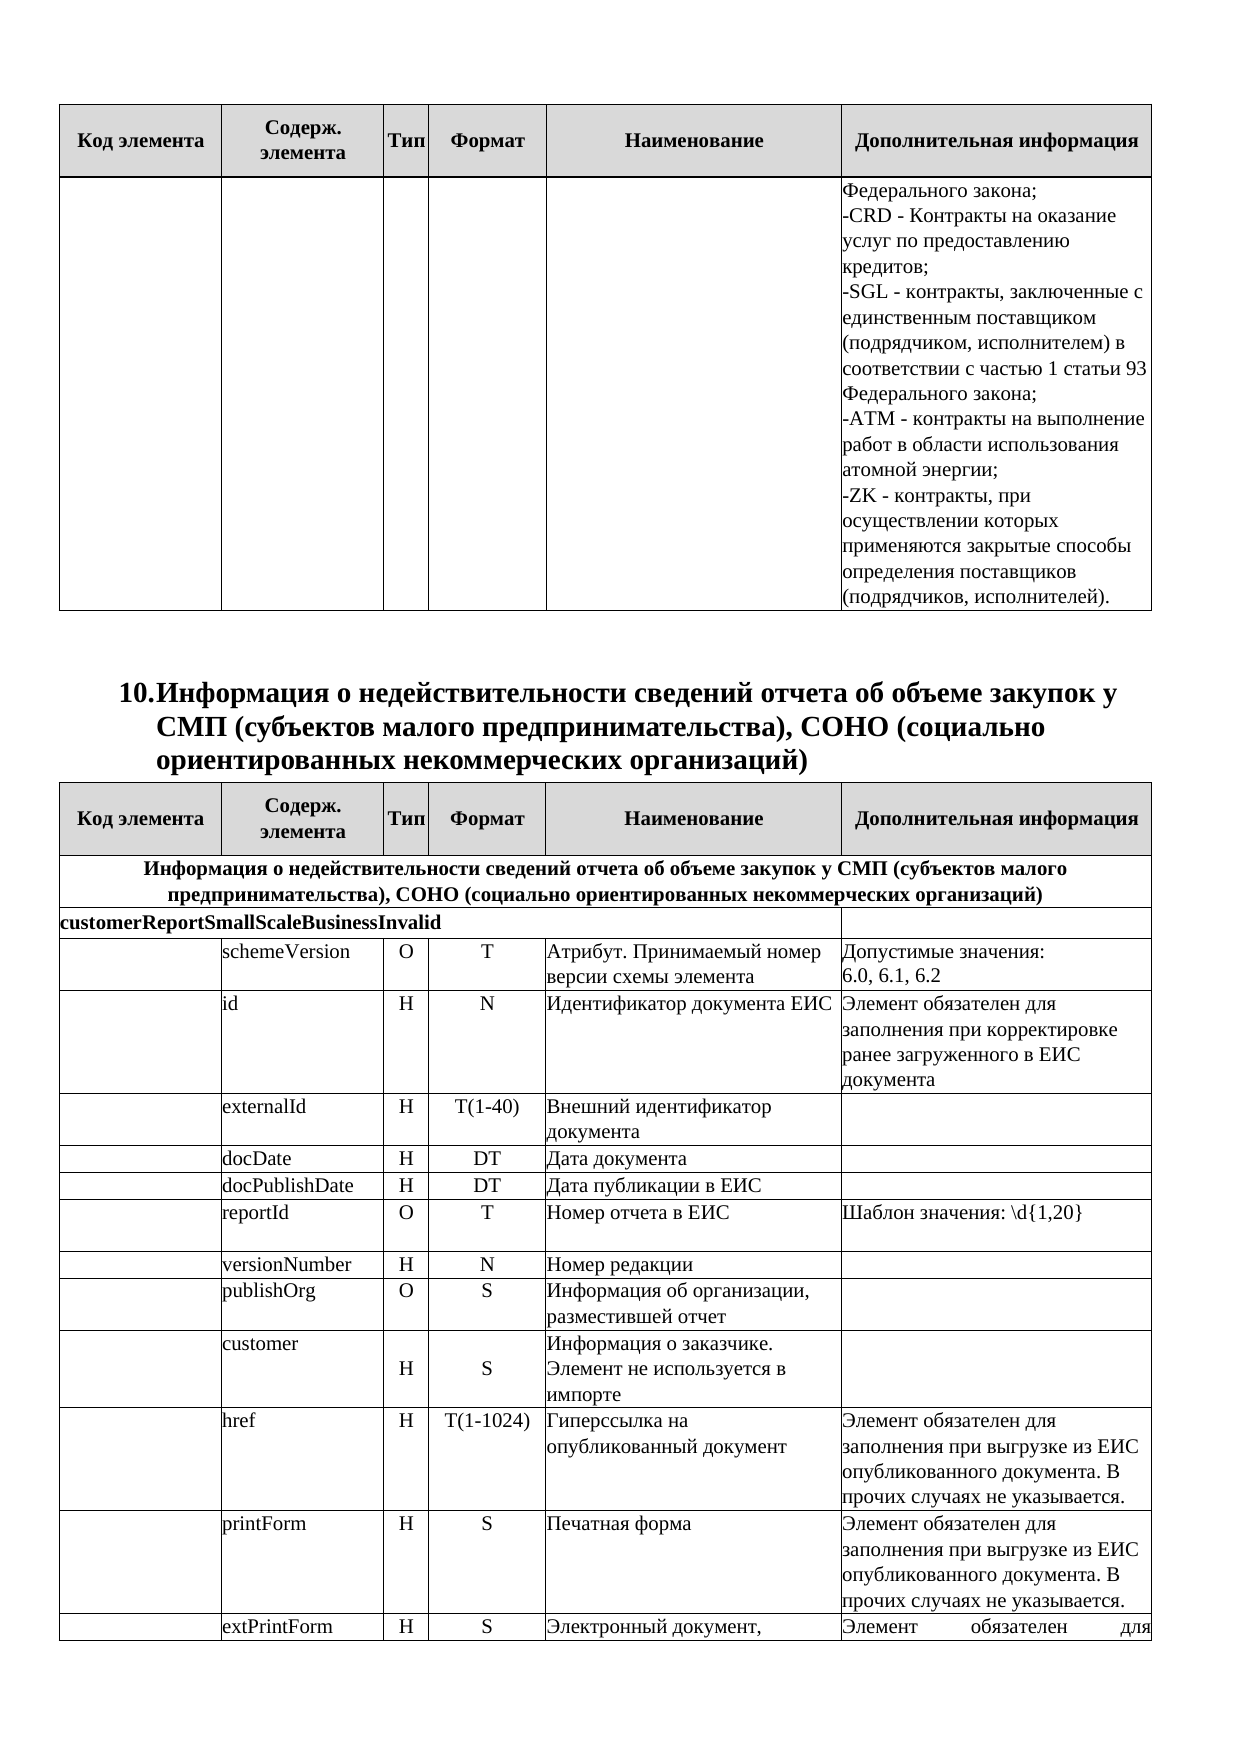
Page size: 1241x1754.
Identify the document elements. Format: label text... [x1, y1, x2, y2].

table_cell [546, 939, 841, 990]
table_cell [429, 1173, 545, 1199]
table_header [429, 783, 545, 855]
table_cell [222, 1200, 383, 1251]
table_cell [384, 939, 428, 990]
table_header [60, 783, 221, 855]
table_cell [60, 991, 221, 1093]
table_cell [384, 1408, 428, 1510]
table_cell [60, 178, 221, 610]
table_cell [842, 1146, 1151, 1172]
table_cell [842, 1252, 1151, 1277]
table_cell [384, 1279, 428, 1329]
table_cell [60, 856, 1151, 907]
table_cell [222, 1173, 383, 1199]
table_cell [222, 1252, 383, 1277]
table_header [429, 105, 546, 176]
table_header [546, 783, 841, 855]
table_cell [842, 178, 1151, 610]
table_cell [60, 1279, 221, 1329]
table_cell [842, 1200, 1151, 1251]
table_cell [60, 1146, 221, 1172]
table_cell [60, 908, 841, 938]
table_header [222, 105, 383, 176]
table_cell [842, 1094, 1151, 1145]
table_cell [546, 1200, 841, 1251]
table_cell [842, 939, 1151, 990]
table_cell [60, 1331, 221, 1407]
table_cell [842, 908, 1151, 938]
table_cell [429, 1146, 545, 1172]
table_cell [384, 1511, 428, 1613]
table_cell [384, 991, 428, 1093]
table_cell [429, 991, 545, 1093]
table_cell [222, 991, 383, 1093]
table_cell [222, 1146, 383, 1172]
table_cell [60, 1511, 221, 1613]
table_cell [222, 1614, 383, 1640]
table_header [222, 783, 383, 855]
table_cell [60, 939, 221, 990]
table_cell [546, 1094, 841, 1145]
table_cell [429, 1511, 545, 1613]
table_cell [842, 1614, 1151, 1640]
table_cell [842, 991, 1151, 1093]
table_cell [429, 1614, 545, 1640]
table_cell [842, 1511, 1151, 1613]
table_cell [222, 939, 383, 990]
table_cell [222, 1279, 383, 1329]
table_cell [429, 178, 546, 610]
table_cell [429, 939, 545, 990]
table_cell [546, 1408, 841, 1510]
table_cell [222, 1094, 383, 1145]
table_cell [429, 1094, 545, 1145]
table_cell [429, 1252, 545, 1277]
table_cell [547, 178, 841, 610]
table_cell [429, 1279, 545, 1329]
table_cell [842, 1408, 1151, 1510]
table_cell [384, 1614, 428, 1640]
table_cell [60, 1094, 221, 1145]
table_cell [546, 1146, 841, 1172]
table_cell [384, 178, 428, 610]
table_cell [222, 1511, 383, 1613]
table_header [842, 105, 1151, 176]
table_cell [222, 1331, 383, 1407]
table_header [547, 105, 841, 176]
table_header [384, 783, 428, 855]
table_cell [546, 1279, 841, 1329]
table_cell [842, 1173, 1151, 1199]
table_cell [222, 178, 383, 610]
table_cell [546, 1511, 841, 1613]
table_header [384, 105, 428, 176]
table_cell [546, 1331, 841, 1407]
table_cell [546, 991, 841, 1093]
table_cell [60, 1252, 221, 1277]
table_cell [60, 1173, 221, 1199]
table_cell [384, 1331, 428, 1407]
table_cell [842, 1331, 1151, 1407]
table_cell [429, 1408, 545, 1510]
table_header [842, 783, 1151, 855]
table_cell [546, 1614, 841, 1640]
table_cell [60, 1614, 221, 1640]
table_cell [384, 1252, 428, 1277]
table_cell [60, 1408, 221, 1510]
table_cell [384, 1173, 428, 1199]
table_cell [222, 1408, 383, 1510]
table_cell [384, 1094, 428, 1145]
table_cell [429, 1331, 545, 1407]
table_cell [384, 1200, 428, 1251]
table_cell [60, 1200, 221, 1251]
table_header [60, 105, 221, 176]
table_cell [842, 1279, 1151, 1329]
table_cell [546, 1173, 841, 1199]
subtitle Информация о недействительности сведений отчета об объеме закупок у СМП (субъектов малого предпринимательства), СОНО (социально ориентированных некоммерческих организаций) [118, 675, 1152, 776]
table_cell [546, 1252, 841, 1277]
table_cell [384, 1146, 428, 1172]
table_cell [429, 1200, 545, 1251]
